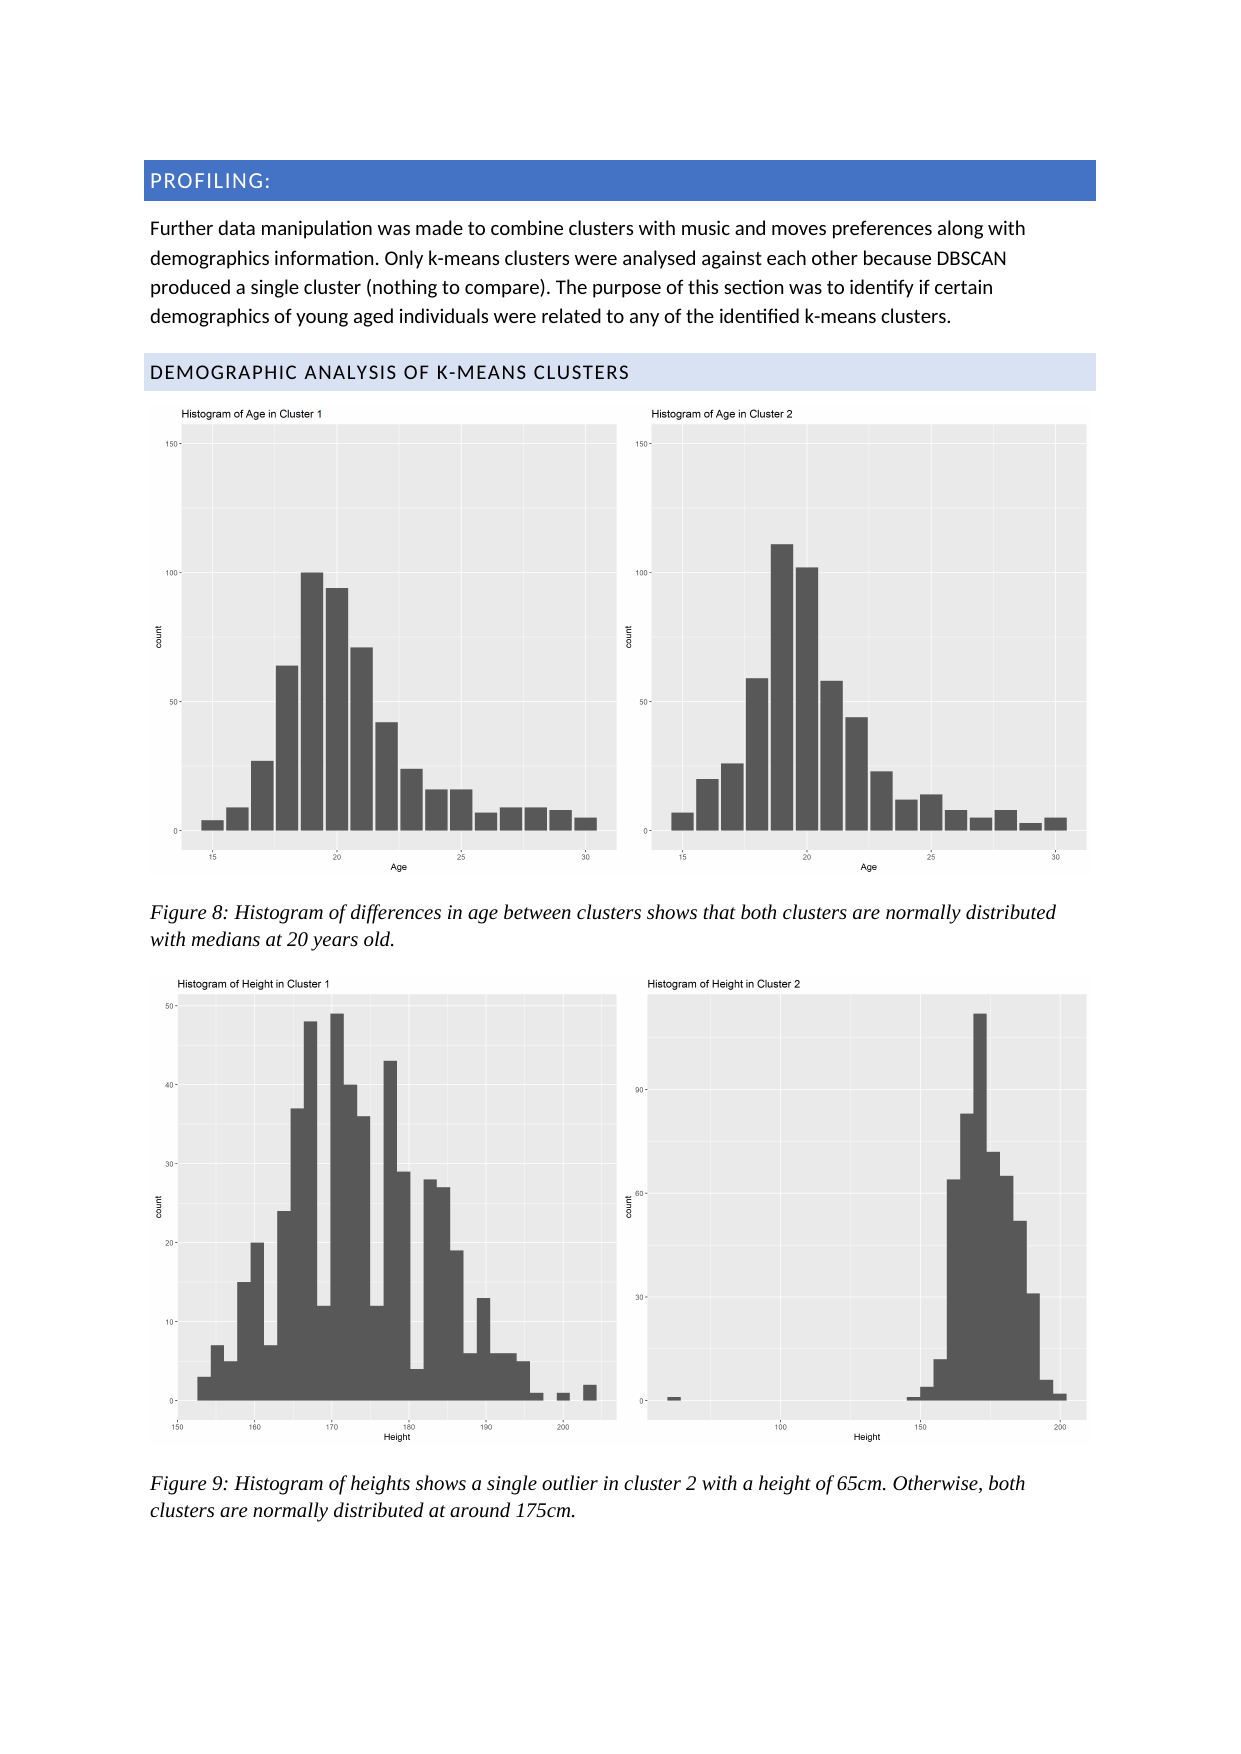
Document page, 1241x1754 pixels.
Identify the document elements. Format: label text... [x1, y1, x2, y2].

picture [150, 975, 1091, 1446]
subtitle Profiling: [150, 167, 1090, 195]
text Figure 8: Histogram of differences in age between clusters shows that both clusters are normally distributed with medians at 20 years old. [150, 900, 1090, 951]
text Figure 9: Histogram of heights shows a single outlier in cluster 2 with a height of 65cm. Otherwise, both clusters are normally distributed at around 175cm. [150, 1471, 1090, 1522]
text Further data manipulation was made to combine clusters with music and moves preferences along with demographics information. Only k-means clusters were analysed against each other because DBSCAN produced a single cluster (nothing to compare). The purpose of this section was to identify if certain demographics of young aged individuals were related to any of the identified k-means clusters. [150, 216, 1090, 328]
picture [150, 405, 1091, 876]
subtitle Demographic Analysis of K-means Clusters [150, 359, 1090, 385]
